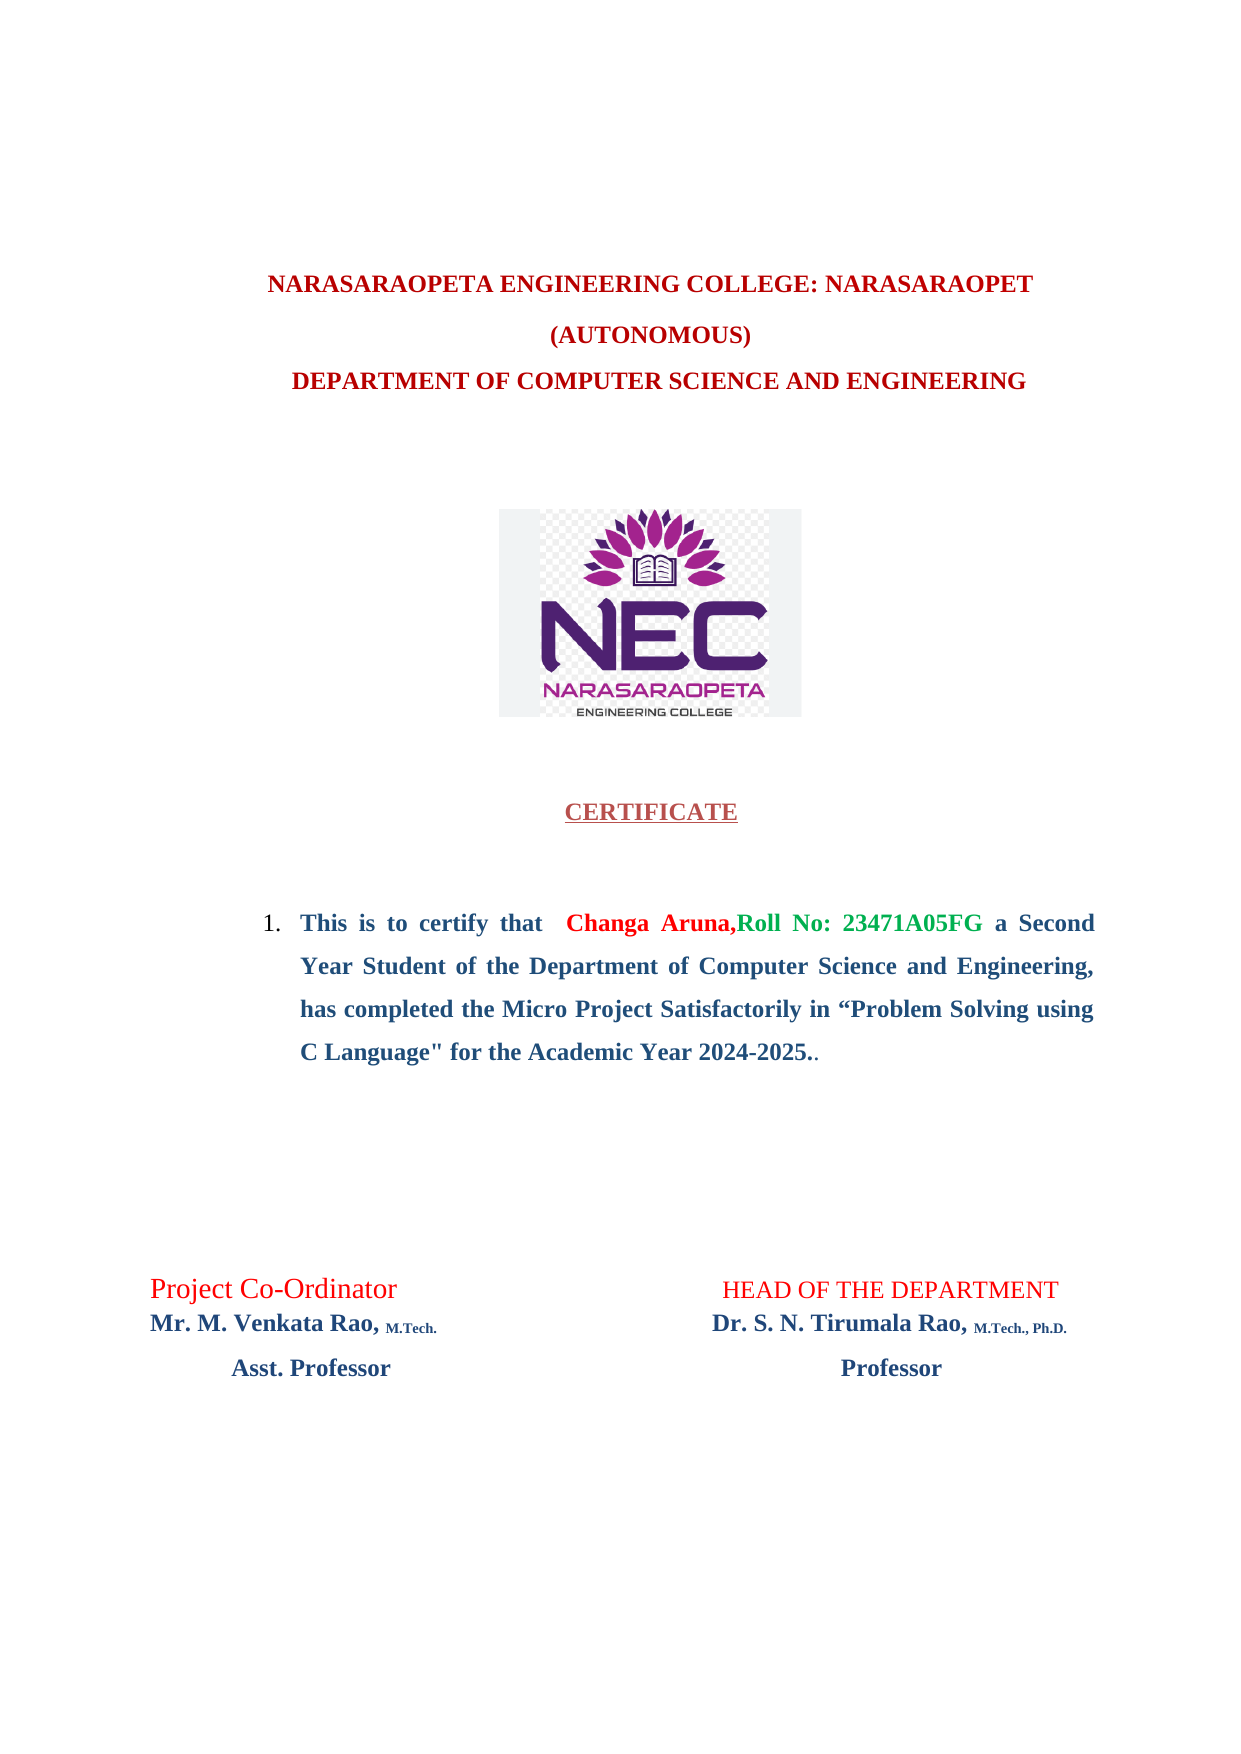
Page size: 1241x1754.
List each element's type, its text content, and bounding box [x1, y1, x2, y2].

text (AUTONOMOUS) [210, 321, 1090, 349]
text Asst. Professor Professor [150, 1353, 1087, 1382]
text DEPARTMENT OF COMPUTER SCIENCE AND ENGINEERING [150, 366, 1090, 395]
text CERTIFICATE [329, 797, 973, 826]
text Project Co-Ordinator HEAD OF THE DEPARTMENT [150, 1271, 1090, 1304]
list This is to certify that Changa Aruna,Roll No: 23471A05FG a Second Year Student of the Department of Computer Science and Engineering, has completed the Micro Project Satisfactorily in “Problem Solving using C Language" for the Academic Year 2024-2025.. [262, 908, 1095, 1066]
picture [498, 509, 802, 731]
text NARASARAOPETA ENGINEERING COLLEGE: NARASARAOPET [210, 269, 1090, 298]
text Mr. M. Venkata Rao, M.Tech. Dr. S. N. Tirumala Rao, M.Tech., Ph.D. [150, 1308, 1087, 1337]
